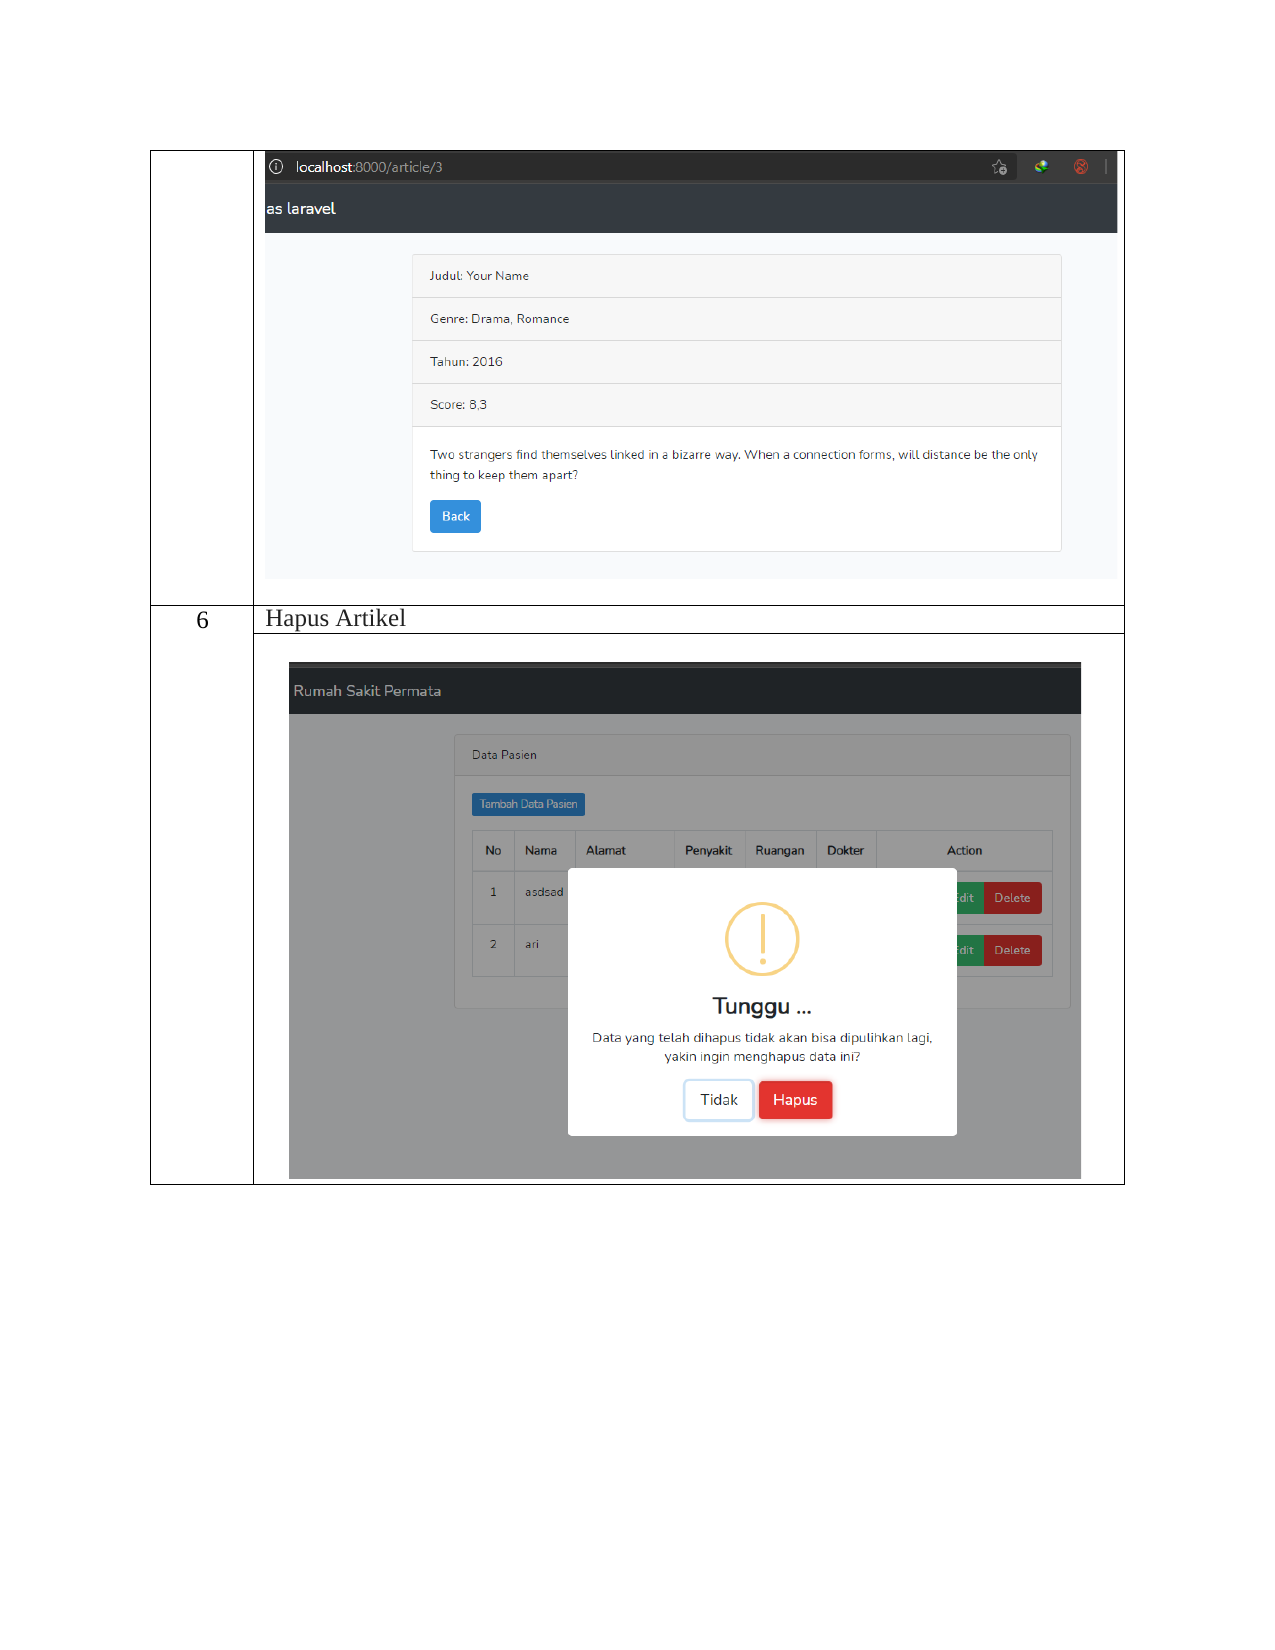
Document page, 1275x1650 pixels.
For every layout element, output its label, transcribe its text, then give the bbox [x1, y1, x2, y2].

picture [289, 662, 1082, 1179]
table_header [151, 151, 253, 604]
table_cell 6 [151, 606, 253, 1184]
picture [265, 151, 1118, 579]
table_header [254, 151, 1124, 604]
table_cell [254, 634, 1124, 1184]
table_cell Hapus Artikel [254, 606, 1124, 633]
